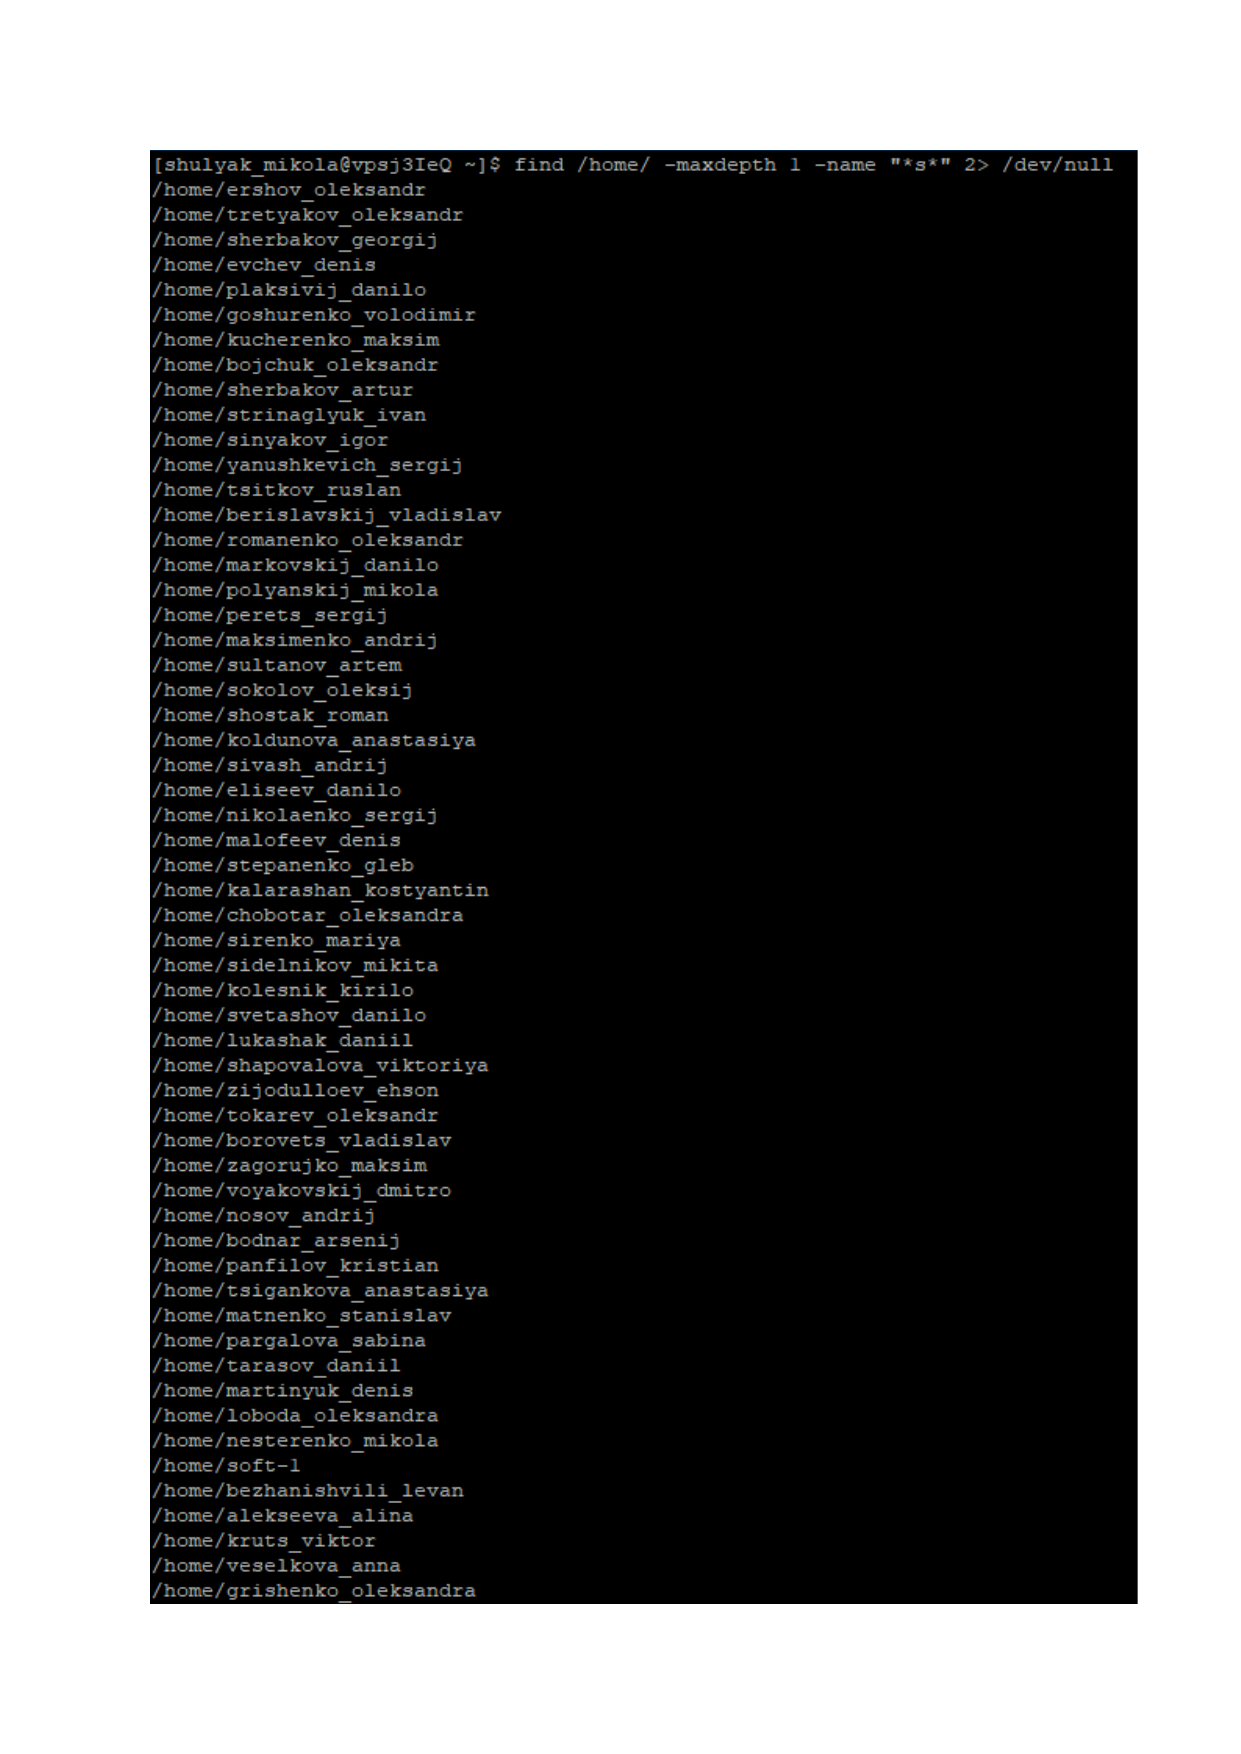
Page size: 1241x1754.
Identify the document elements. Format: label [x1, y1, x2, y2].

picture [150, 150, 1138, 1604]
